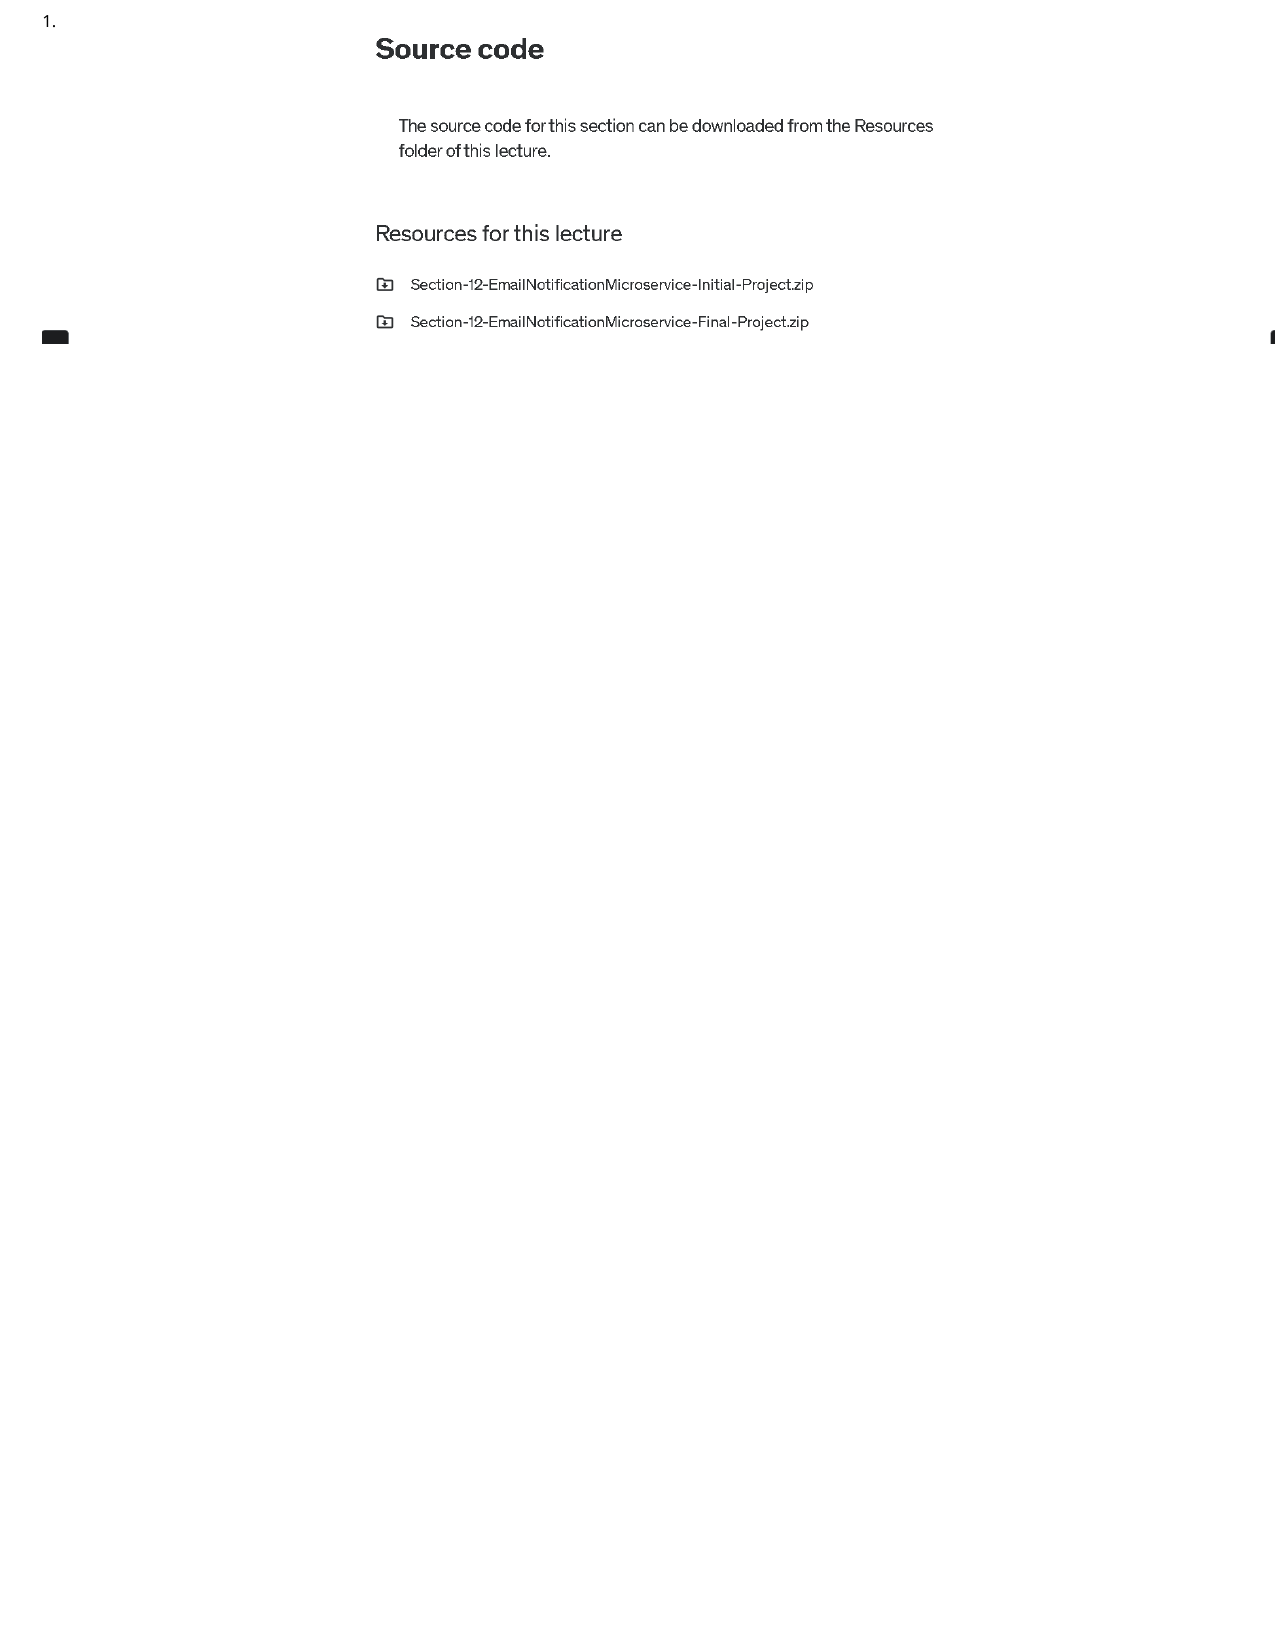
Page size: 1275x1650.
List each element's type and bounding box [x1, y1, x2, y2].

picture [42, 35, 1275, 344]
